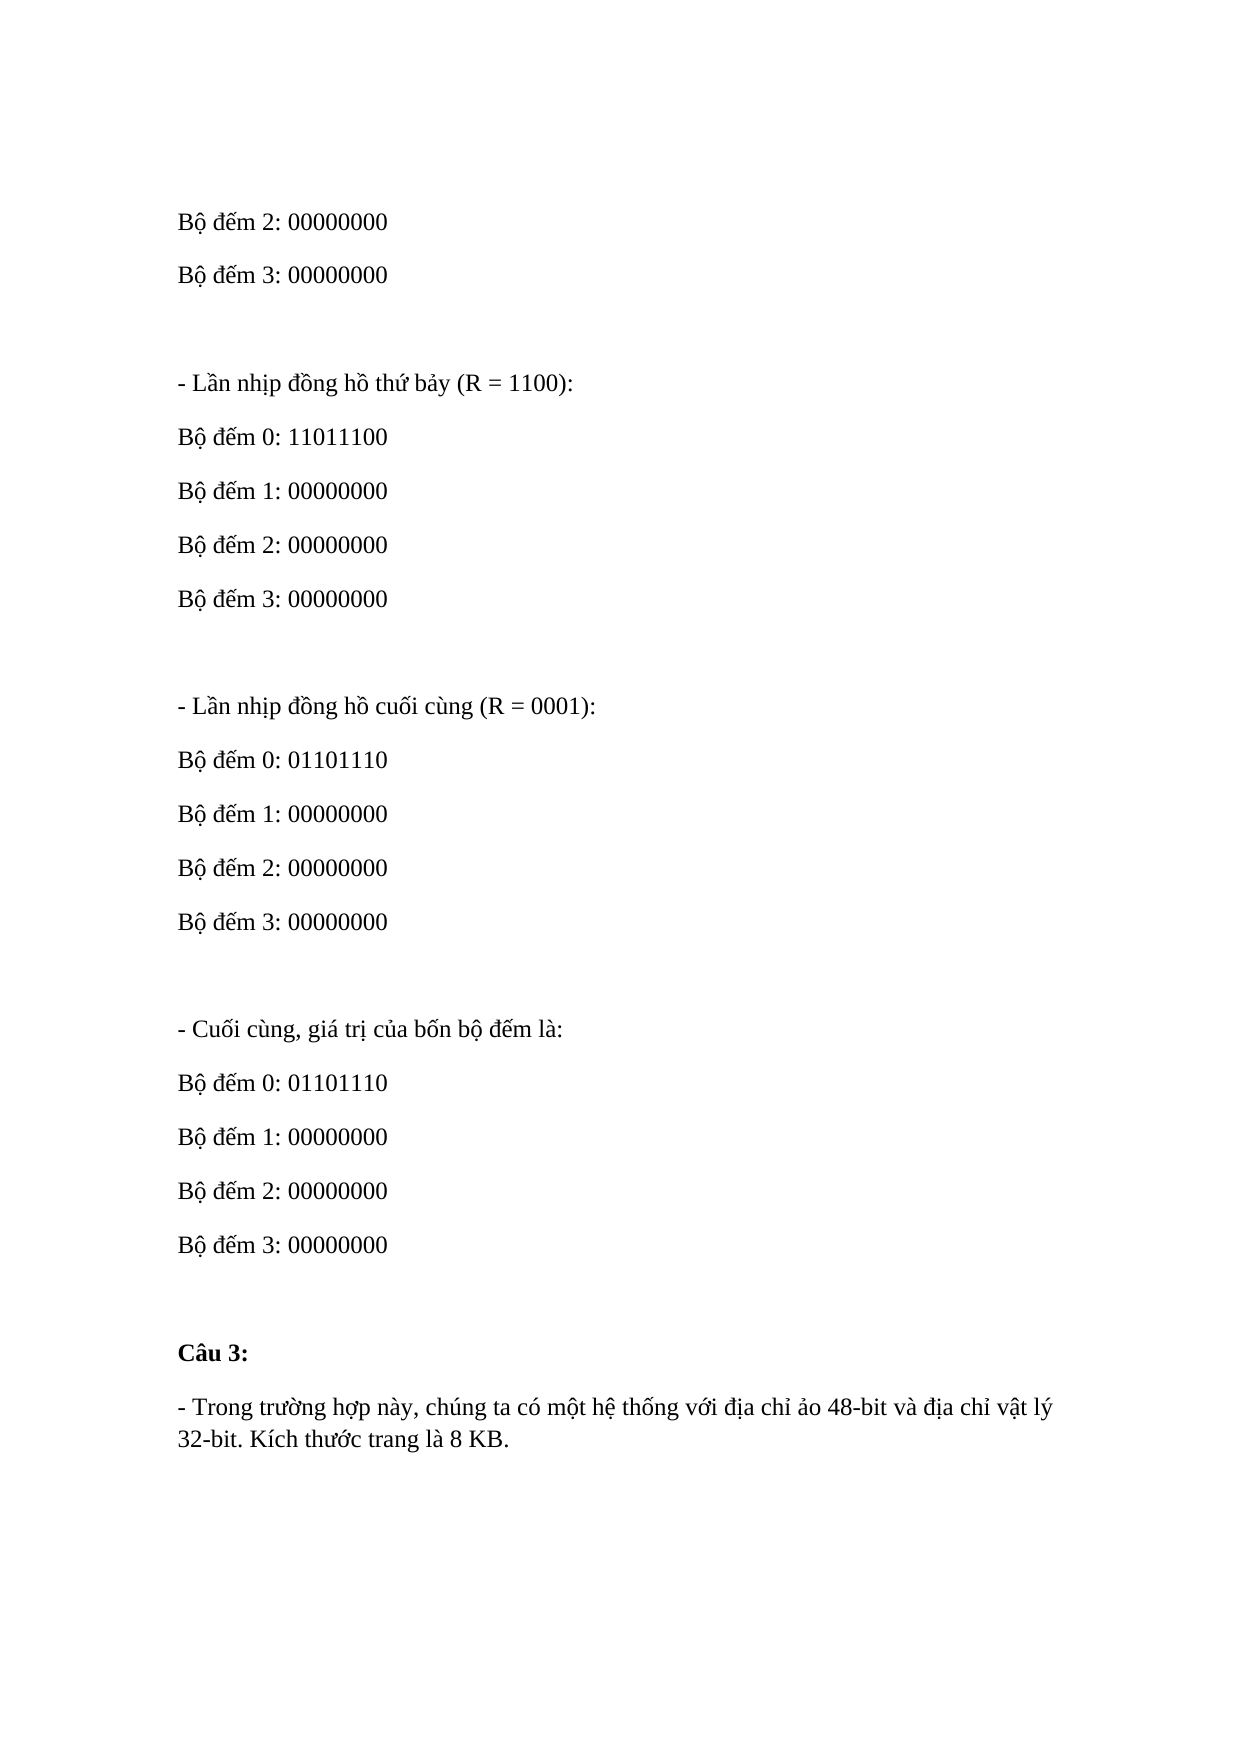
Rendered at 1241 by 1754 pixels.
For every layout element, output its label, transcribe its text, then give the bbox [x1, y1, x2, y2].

text Bộ đếm 0: 01101110 [177, 745, 1063, 774]
text Bộ đếm 3: 00000000 [177, 1230, 1063, 1259]
text Bộ đếm 2: 00000000 [177, 530, 1063, 559]
text Bộ đếm 1: 00000000 [177, 1122, 1063, 1151]
text - Lần nhịp đồng hồ cuối cùng (R = 0001): [177, 691, 1063, 720]
text - Lần nhịp đồng hồ thứ bảy (R = 1100): [177, 368, 1063, 397]
text - Trong trường hợp này, chúng ta có một hệ thống với địa chỉ ảo 48-bit và địa chỉ vật lý 32-bit. Kích thước trang là 8 KB. [177, 1392, 1063, 1453]
text Bộ đếm 3: 00000000 [177, 261, 1063, 289]
text Bộ đếm 2: 00000000 [177, 1176, 1063, 1205]
text Bộ đếm 3: 00000000 [177, 907, 1063, 936]
text Bộ đếm 1: 00000000 [177, 799, 1063, 828]
text Bộ đếm 0: 01101110 [177, 1068, 1063, 1097]
text - Cuối cùng, giá trị của bốn bộ đếm là: [177, 1014, 1063, 1043]
text Bộ đếm 3: 00000000 [177, 584, 1063, 612]
text Bộ đếm 2: 00000000 [177, 207, 1063, 236]
text Bộ đếm 1: 00000000 [177, 476, 1063, 505]
text Bộ đếm 2: 00000000 [177, 853, 1063, 882]
text Câu 3: [177, 1338, 1063, 1366]
text Bộ đếm 0: 11011100 [177, 422, 1063, 451]
